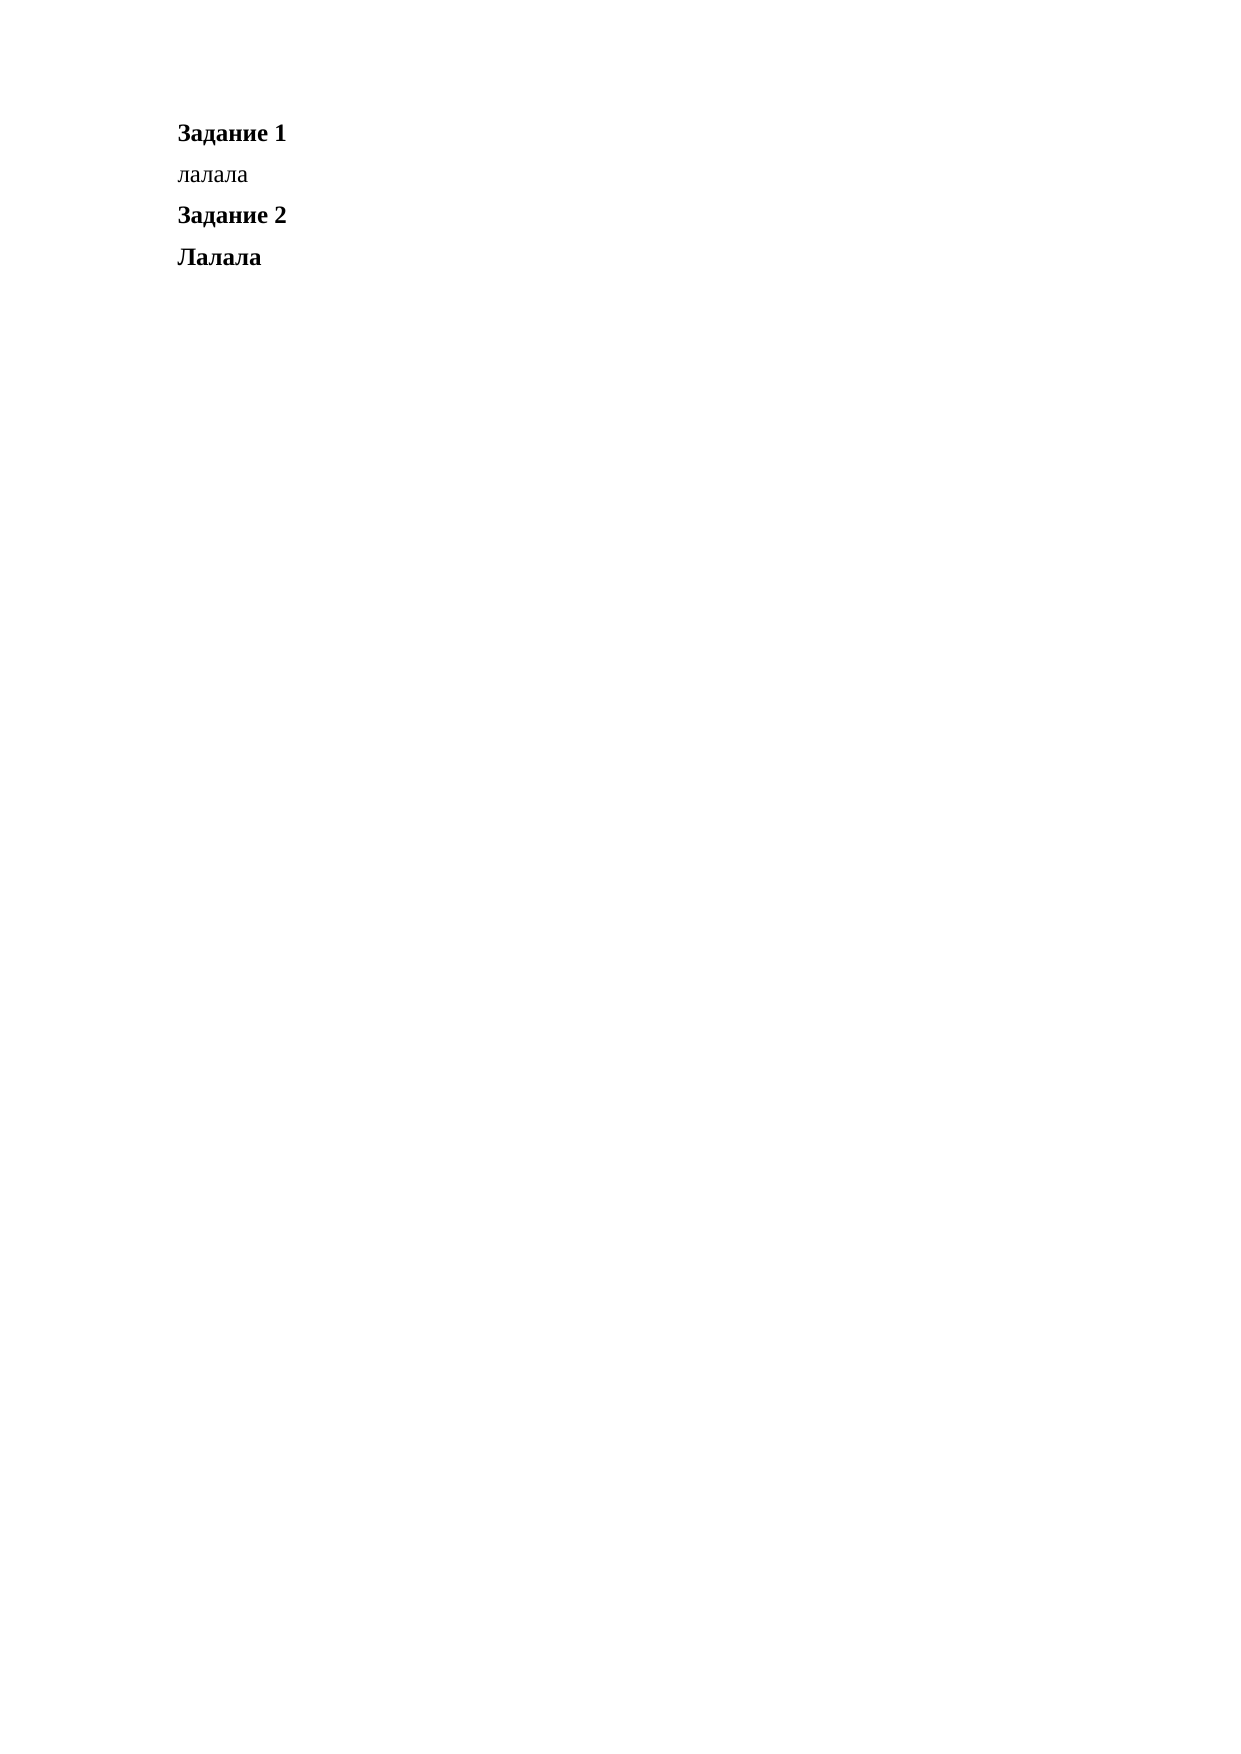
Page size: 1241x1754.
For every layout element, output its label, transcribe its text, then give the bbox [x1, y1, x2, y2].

text Задание 2 [177, 201, 1181, 229]
text Задание 1 [177, 118, 1181, 147]
text лалала [177, 159, 1181, 188]
text Лалала [177, 242, 1181, 271]
